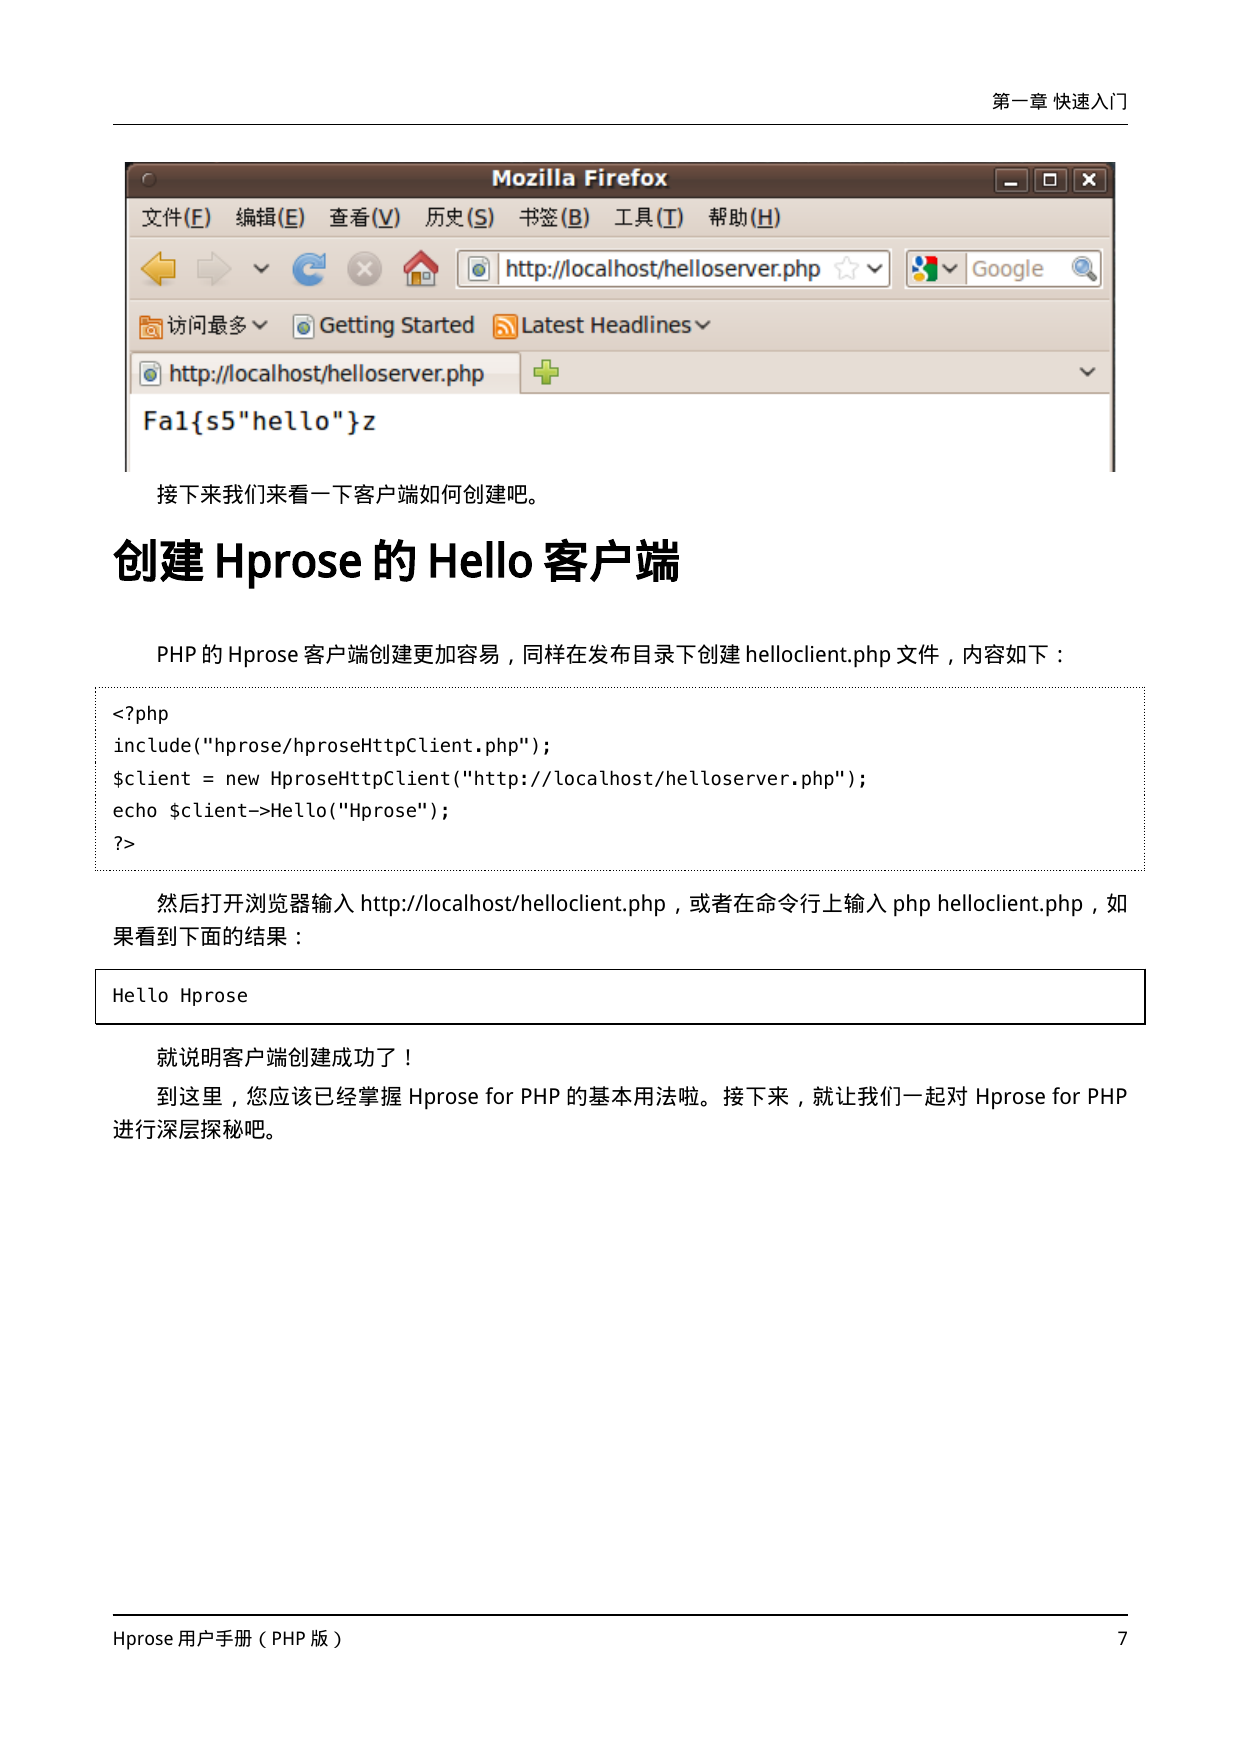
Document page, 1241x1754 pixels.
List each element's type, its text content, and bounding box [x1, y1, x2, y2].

text <?php [95, 687, 1145, 730]
text include("hprose/hproseHttpClient.php"); [112, 730, 1128, 762]
text PHP的Hprose客户端创建更加容易，同样在发布目录下创建helloclient.php文件，内容如下： [112, 638, 1128, 670]
text 然后打开浏览器输入http://localhost/helloclient.php，或者在命令行上输入php helloclient.php，如果看到下面的结果： [112, 887, 1128, 952]
text 接下来我们来看一下客户端如何创建吧。 [112, 478, 1128, 510]
text 到这里，您应该已经掌握Hprose for PHP的基本用法啦。接下来，就让我们一起对Hprose for PHP进行深层探秘吧。 [112, 1080, 1128, 1145]
text Hello Hprose [96, 970, 1144, 1023]
subtitle 创建Hprose的Hello客户端 [112, 527, 1128, 592]
text ?> [95, 817, 1145, 871]
text 就说明客户端创建成功了！ [112, 1041, 1128, 1074]
text echo $client->Hello("Hprose"); [112, 795, 1128, 817]
text $client = new HproseHttpClient("http://localhost/helloserver.php"); [112, 762, 1128, 795]
